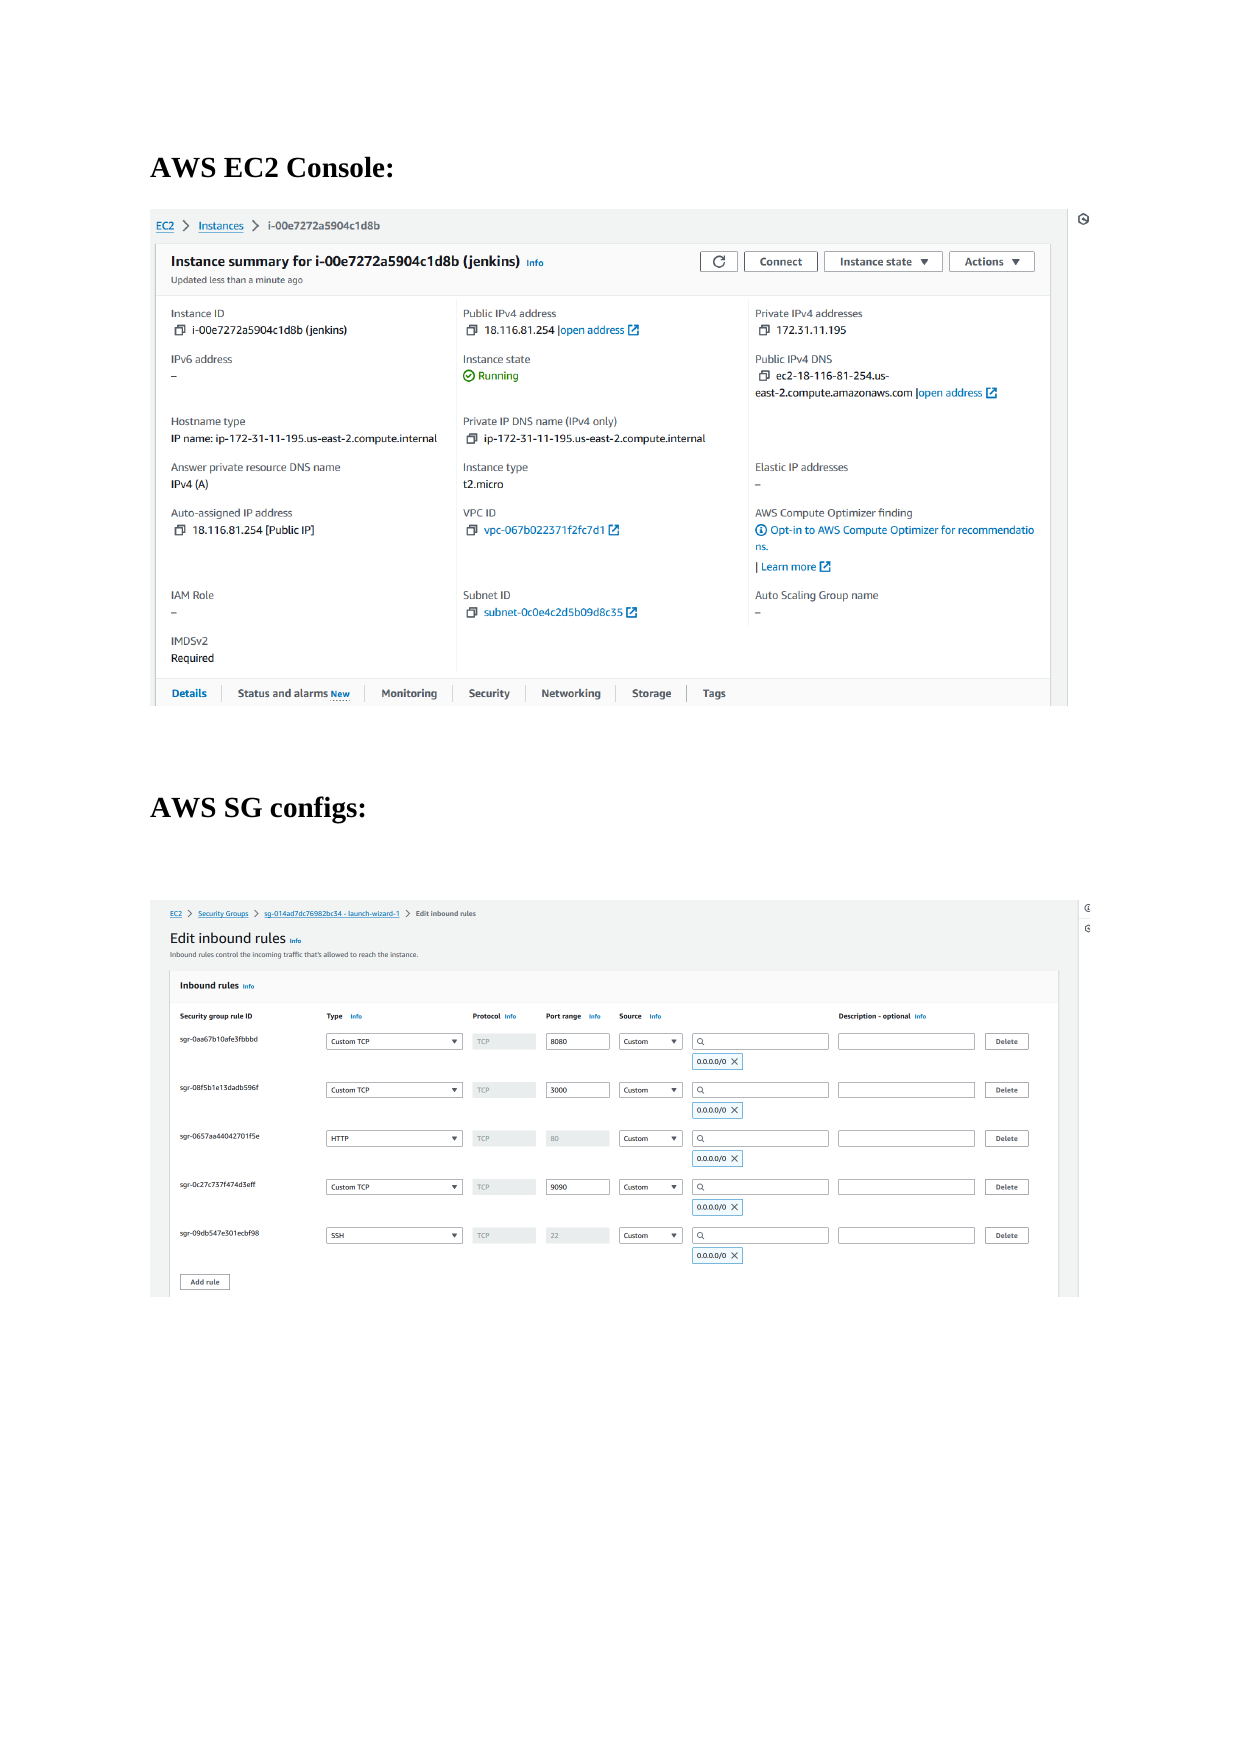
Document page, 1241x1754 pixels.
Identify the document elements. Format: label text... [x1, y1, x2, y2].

picture [150, 900, 1091, 1297]
text AWS EC2 Console: [150, 150, 1090, 183]
picture [150, 209, 1091, 706]
text AWS SG configs: [150, 790, 1090, 823]
